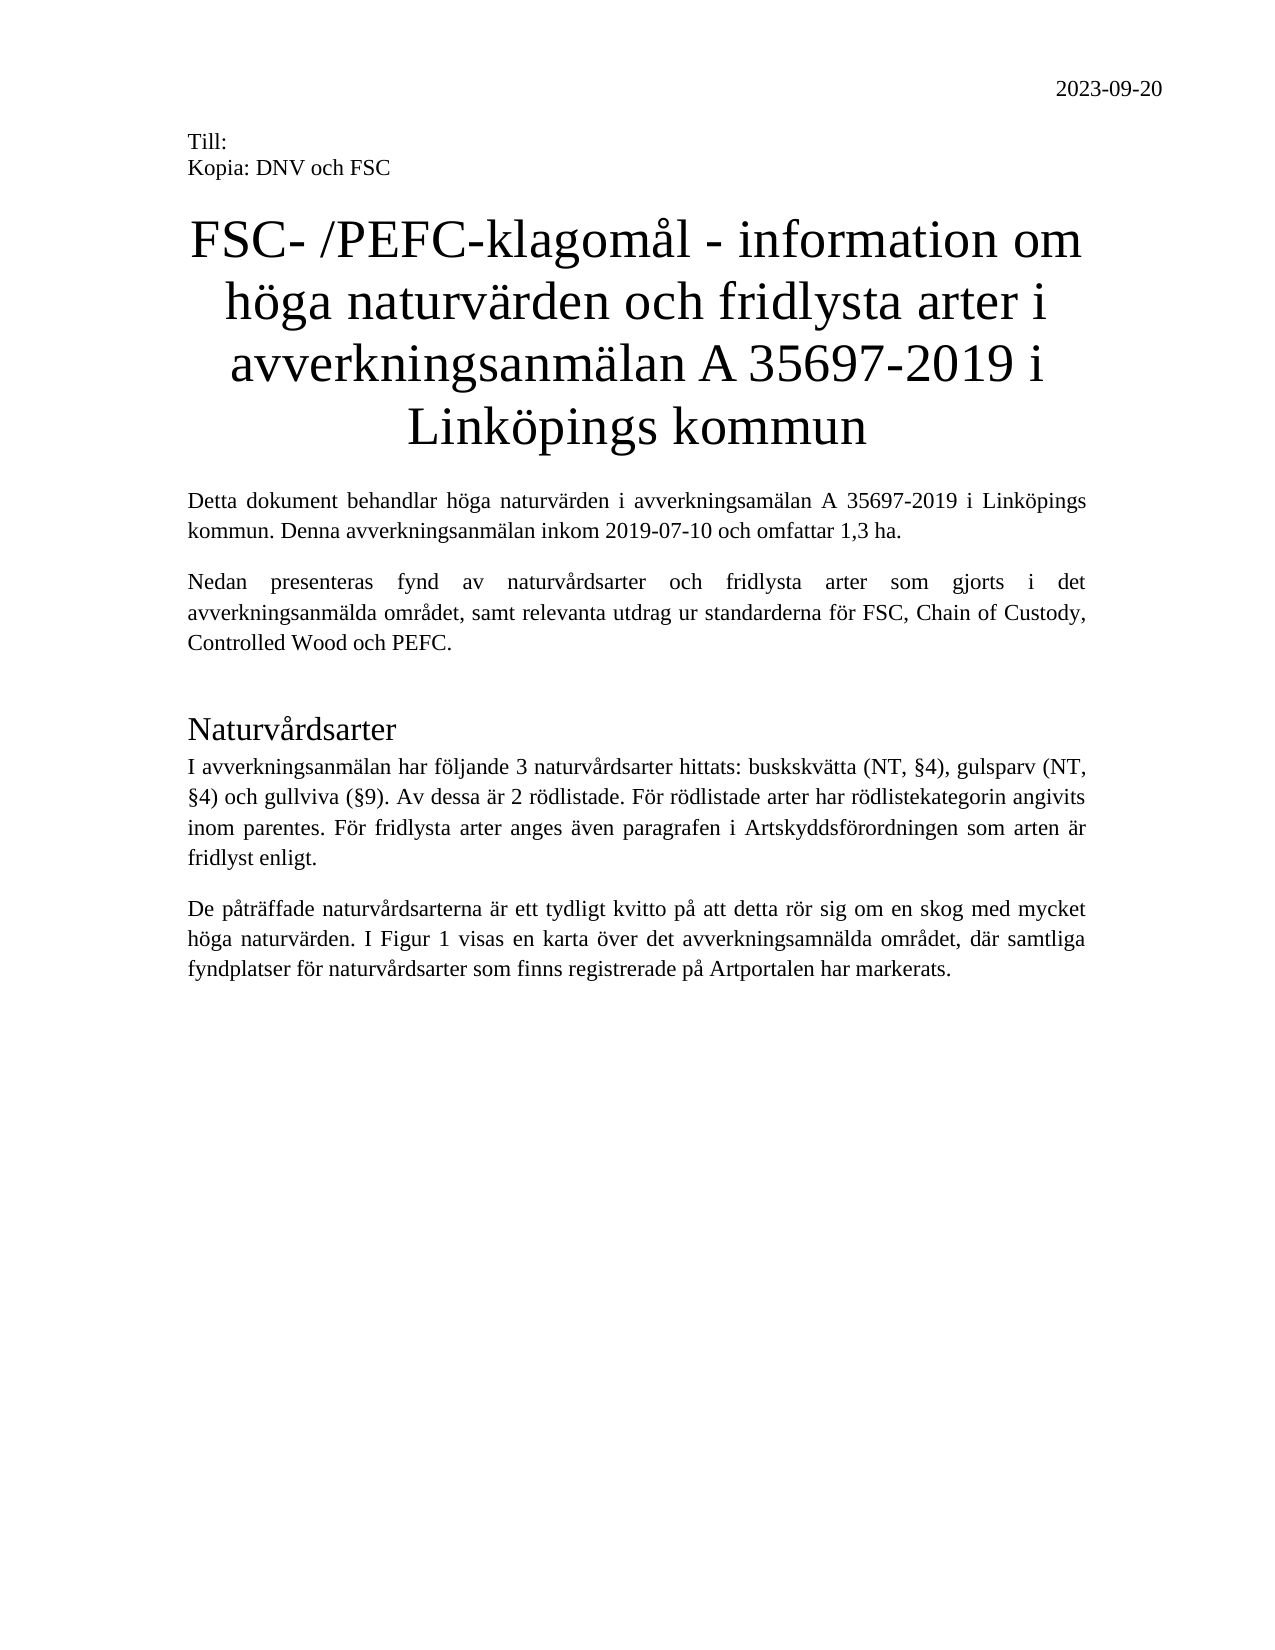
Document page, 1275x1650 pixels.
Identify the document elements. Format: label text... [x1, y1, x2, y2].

text Detta dokument behandlar höga naturvärden i avverkningsamälan A 35697-2019 i Linköpings kommun. Denna avverkningsanmälan inkom 2019-07-10 och omfattar 1,3 ha. [187, 487, 1087, 544]
subtitle Naturvårdsarter [187, 709, 1087, 747]
title FSC- /PEFC-klagomål - information om höga naturvärden och fridlysta arter i avverkningsanmälan A 35697-2019 i Linköpings kommun [187, 207, 1087, 456]
text De påträffade naturvårdsarterna är ett tydligt kvitto på att detta rör sig om en skog med mycket höga naturvärden. I Figur 1 visas en karta över det avverkningsamnälda området, där samtliga fyndplatser för naturvårdsarter som finns registrerade på Artportalen har markerats. [187, 895, 1087, 982]
text I avverkningsanmälan har följande 3 naturvårdsarter hittats: buskskvätta (NT, §4), gulsparv (NT, §4) och gullviva (§9). Av dessa är 2 rödlistade. För rödlistade arter har rödlistekategorin angivits inom parentes. För fridlysta arter anges även paragrafen i Artskyddsförordningen som arten är fridlyst enligt. [187, 753, 1087, 870]
text Nedan presenteras fynd av naturvårdsarter och fridlysta arter som gjorts i det avverkningsanmälda området, samt relevanta utdrag ur standarderna för FSC, Chain of Custody, Controlled Wood och PEFC. [187, 568, 1087, 655]
